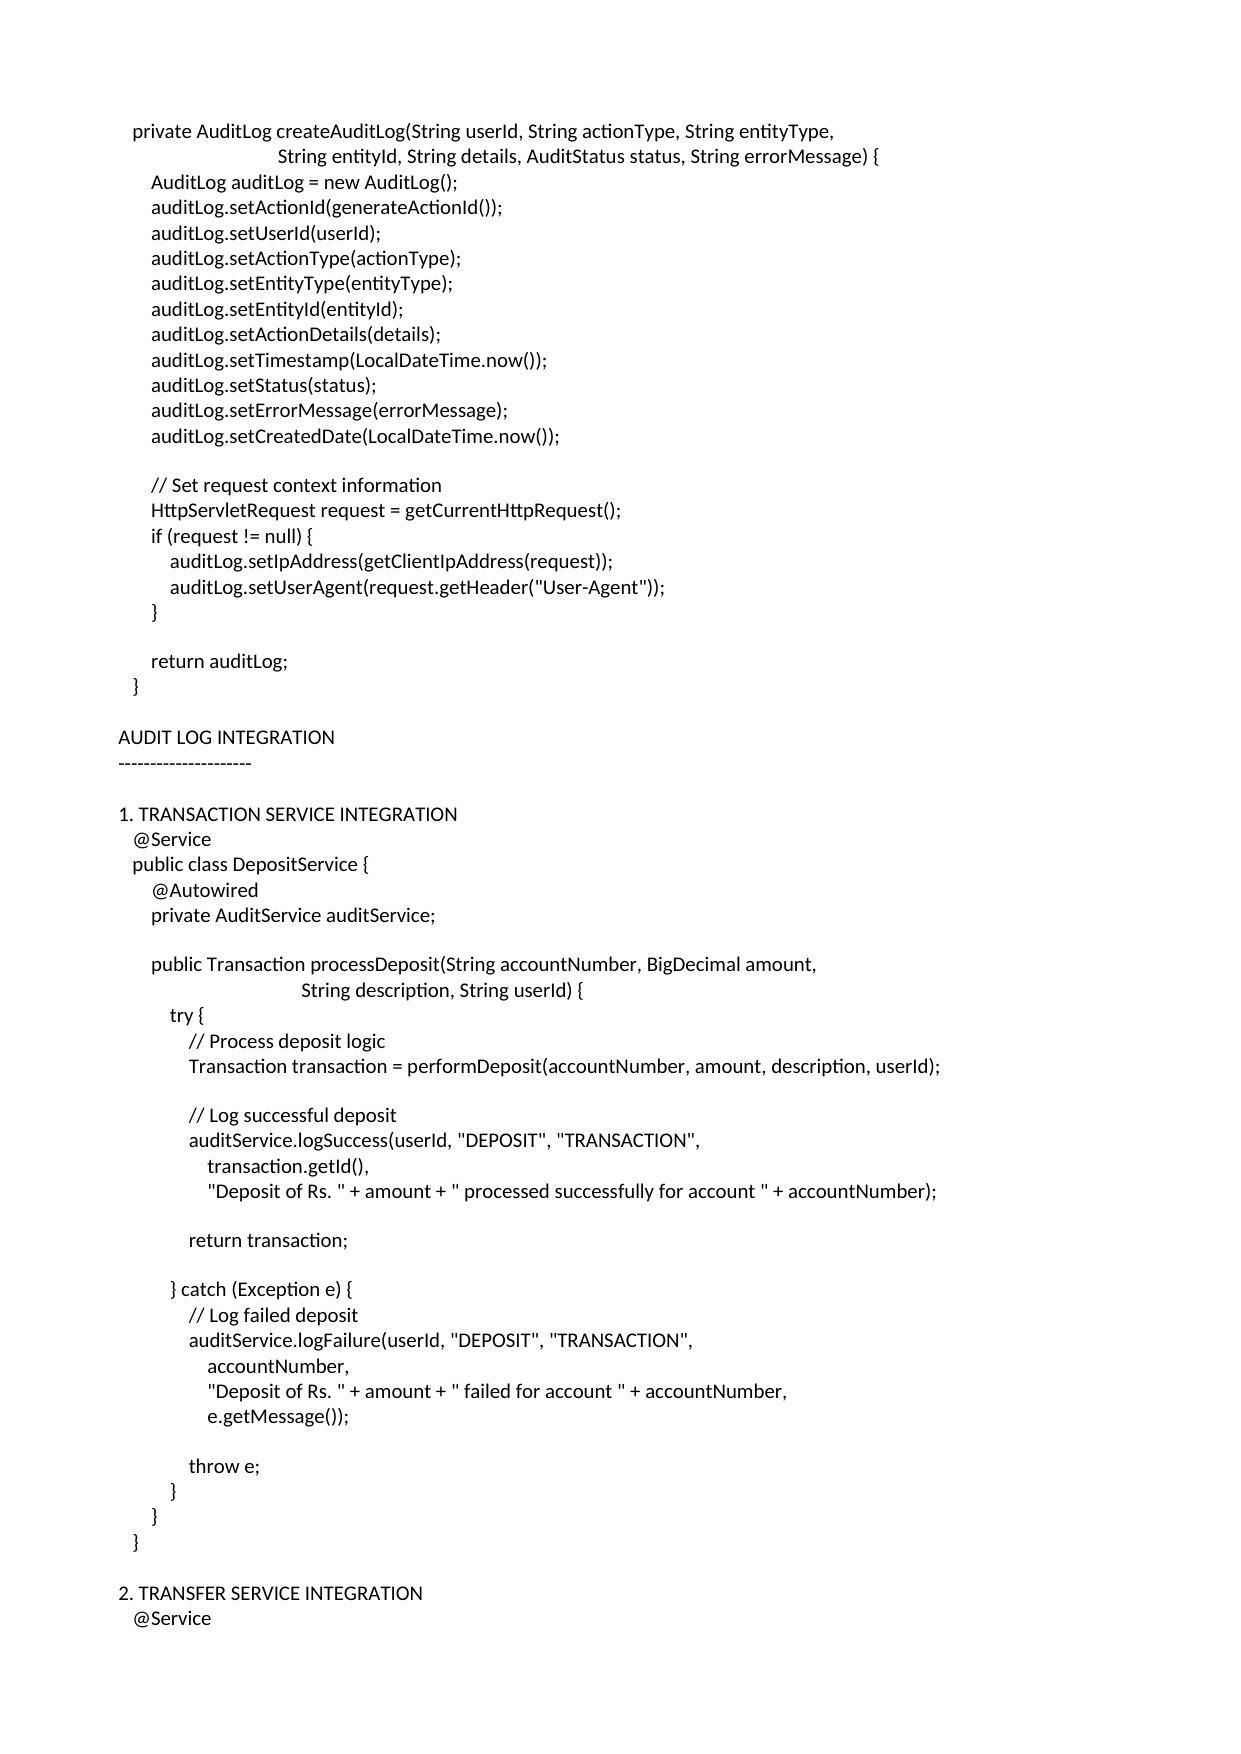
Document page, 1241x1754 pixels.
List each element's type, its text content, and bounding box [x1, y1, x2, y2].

text auditService.logFailure(userId, "DEPOSIT", "TRANSACTION", [118, 1327, 1122, 1353]
text auditLog.setEntityId(entityId); [118, 296, 1122, 321]
text auditLog.setTimestamp(LocalDateTime.now()); [118, 347, 1122, 372]
text accountNumber, [118, 1353, 1122, 1378]
text String entityId, String details, AuditStatus status, String errorMessage) { [118, 143, 1122, 169]
text auditLog.setErrorMessage(errorMessage); [118, 398, 1122, 423]
text Transaction transaction = performDeposit(accountNumber, amount, description, userId); [118, 1053, 1122, 1079]
text public class DepositService { [118, 852, 1122, 877]
text --------------------- [118, 750, 1122, 775]
text @Autowired [118, 877, 1122, 902]
text // Log failed deposit [118, 1302, 1122, 1327]
text auditLog.setActionType(actionType); [118, 245, 1122, 271]
text throw e; [118, 1453, 1122, 1478]
text private AuditLog createAuditLog(String userId, String actionType, String entityType, [118, 118, 1122, 143]
text AUDIT LOG INTEGRATION [118, 724, 1122, 750]
text try { [118, 1002, 1122, 1028]
text auditLog.setUserId(userId); [118, 220, 1122, 245]
text auditLog.setEntityType(entityType); [118, 271, 1122, 296]
text auditService.logSuccess(userId, "DEPOSIT", "TRANSACTION", [118, 1128, 1122, 1153]
text @Service [118, 1605, 1122, 1631]
text auditLog.setUserAgent(request.getHeader("User-Agent")); [118, 574, 1122, 599]
text return transaction; [118, 1228, 1122, 1253]
text 1. TRANSACTION SERVICE INTEGRATION [118, 801, 1122, 826]
text // Set request context information [118, 472, 1122, 498]
text HttpServletRequest request = getCurrentHttpRequest(); [118, 498, 1122, 523]
text // Log successful deposit [118, 1102, 1122, 1128]
text "Deposit of Rs. " + amount + " failed for account " + accountNumber, [118, 1378, 1122, 1404]
text e.getMessage()); [118, 1404, 1122, 1429]
text private AuditService auditService; [118, 902, 1122, 928]
text } [118, 1504, 1122, 1529]
text } [118, 674, 1122, 699]
text 2. TRANSFER SERVICE INTEGRATION [118, 1580, 1122, 1605]
text if (request != null) { [118, 523, 1122, 548]
text return auditLog; [118, 648, 1122, 674]
text String description, String userId) { [118, 977, 1122, 1002]
text AuditLog auditLog = new AuditLog(); [118, 169, 1122, 194]
text auditLog.setActionDetails(details); [118, 321, 1122, 347]
text public Transaction processDeposit(String accountNumber, BigDecimal amount, [118, 952, 1122, 977]
text transaction.getId(), [118, 1153, 1122, 1178]
text // Process deposit logic [118, 1028, 1122, 1053]
text auditLog.setCreatedDate(LocalDateTime.now()); [118, 423, 1122, 448]
text } [118, 1478, 1122, 1504]
text } [118, 1529, 1122, 1554]
text auditLog.setIpAddress(getClientIpAddress(request)); [118, 548, 1122, 574]
text @Service [118, 826, 1122, 852]
text auditLog.setActionId(generateActionId()); [118, 194, 1122, 220]
text } [118, 599, 1122, 625]
text "Deposit of Rs. " + amount + " processed successfully for account " + accountNumber); [118, 1178, 1122, 1204]
text auditLog.setStatus(status); [118, 372, 1122, 398]
text } catch (Exception e) { [118, 1277, 1122, 1302]
